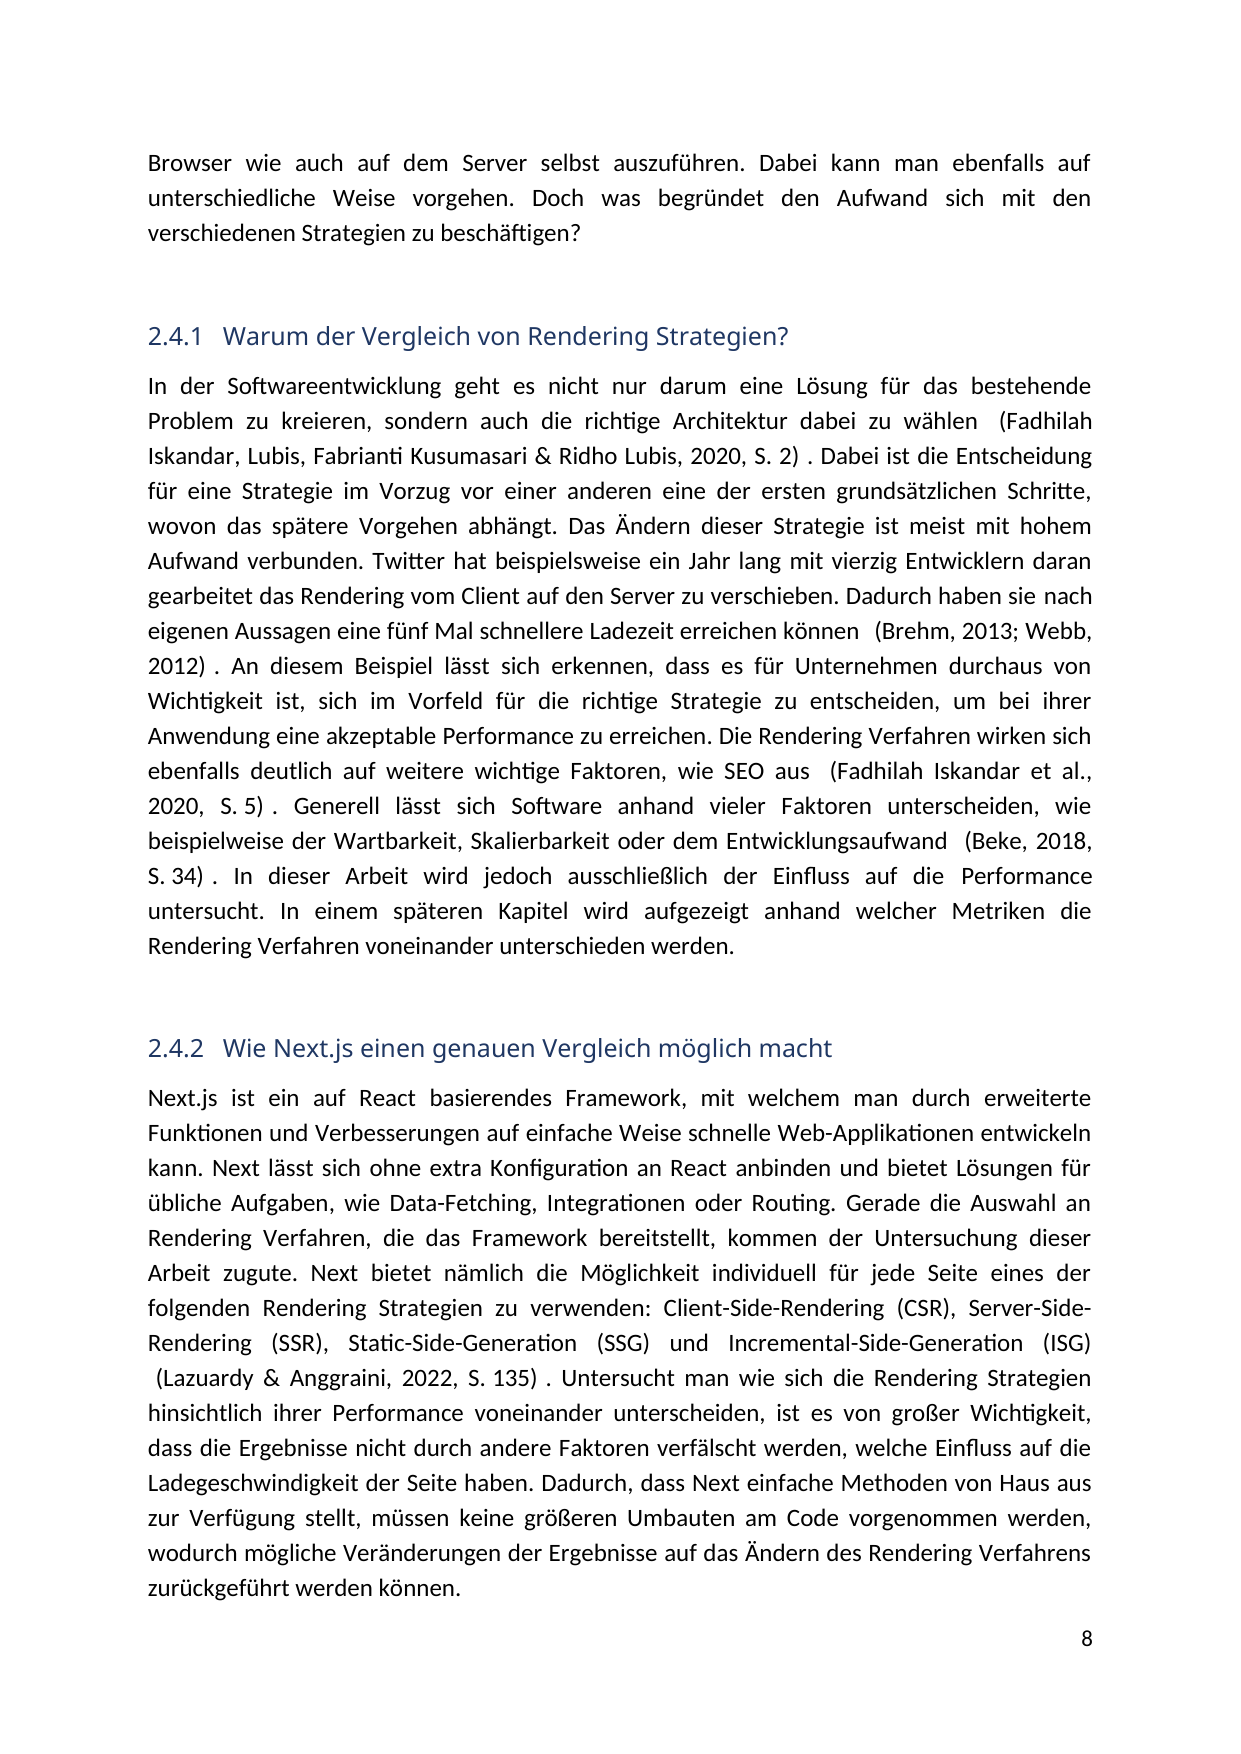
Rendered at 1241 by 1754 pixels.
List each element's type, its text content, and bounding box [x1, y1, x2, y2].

text Next.js ist ein auf React basierendes Framework, mit welchem man durch erweiterte Funktionen und Verbesserungen auf einfache Weise schnelle Web-Applikationen entwickeln kann. Next lässt sich ohne extra Konfiguration an React anbinden und bietet Lösungen für übliche Aufgaben, wie Data-Fetching, Integrationen oder Routing. Gerade die Auswahl an Rendering Verfahren, die das Framework bereitstellt, kommen der Untersuchung dieser Arbeit zugute. Next bietet nämlich die Möglichkeit individuell für jede Seite eines der folgenden Rendering Strategien zu verwenden: Client-Side-Rendering (CSR), Server-Side-Rendering (SSR), Static-Side-Generation (SSG) und Incremental-Side-Generation (ISG) . Untersucht man wie sich die Rendering Strategien hinsichtlich ihrer Performance voneinander unterscheiden, ist es von großer Wichtigkeit, dass die Ergebnisse nicht durch andere Faktoren verfälscht werden, welche Einfluss auf die Ladegeschwindigkeit der Seite haben. Dadurch, dass Next einfache Methoden von Haus aus zur Verfügung stellt, müssen keine größeren Umbauten am Code vorgenommen werden, wodurch mögliche Veränderungen der Ergebnisse auf das Ändern des Rendering Verfahrens zurückgeführt werden können. [148, 1082, 1093, 1603]
text In der Softwareentwicklung geht es nicht nur darum eine Lösung für das bestehende Problem zu kreieren, sondern auch die richtige Architektur dabei zu wählen . Dabei ist die Entscheidung für eine Strategie im Vorzug vor einer anderen eine der ersten grundsätzlichen Schritte, wovon das spätere Vorgehen abhängt. Das Ändern dieser Strategie ist meist mit hohem Aufwand verbunden. Twitter hat beispielsweise ein Jahr lang mit vierzig Entwicklern daran gearbeitet das Rendering vom Client auf den Server zu verschieben. Dadurch haben sie nach eigenen Aussagen eine fünf Mal schnellere Ladezeit erreichen können . An diesem Beispiel lässt sich erkennen, dass es für Unternehmen durchaus von Wichtigkeit ist, sich im Vorfeld für die richtige Strategie zu entscheiden, um bei ihrer Anwendung eine akzeptable Performance zu erreichen. Die Rendering Verfahren wirken sich ebenfalls deutlich auf weitere wichtige Faktoren, wie SEO aus . Generell lässt sich Software anhand vieler Faktoren unterscheiden, wie beispielweise der Wartbarkeit, Skalierbarkeit oder dem Entwicklungsaufwand . In dieser Arbeit wird jedoch ausschließlich der Einfluss auf die Performance untersucht. In einem späteren Kapitel wird aufgezeigt anhand welcher Metriken die Rendering Verfahren voneinander unterschieden werden. [148, 370, 1093, 960]
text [148, 148, 1093, 248]
subtitle Warum der Vergleich von Rendering Strategien? [148, 319, 1093, 353]
subtitle Wie Next.js einen genauen Vergleich möglich macht [148, 1031, 1093, 1065]
